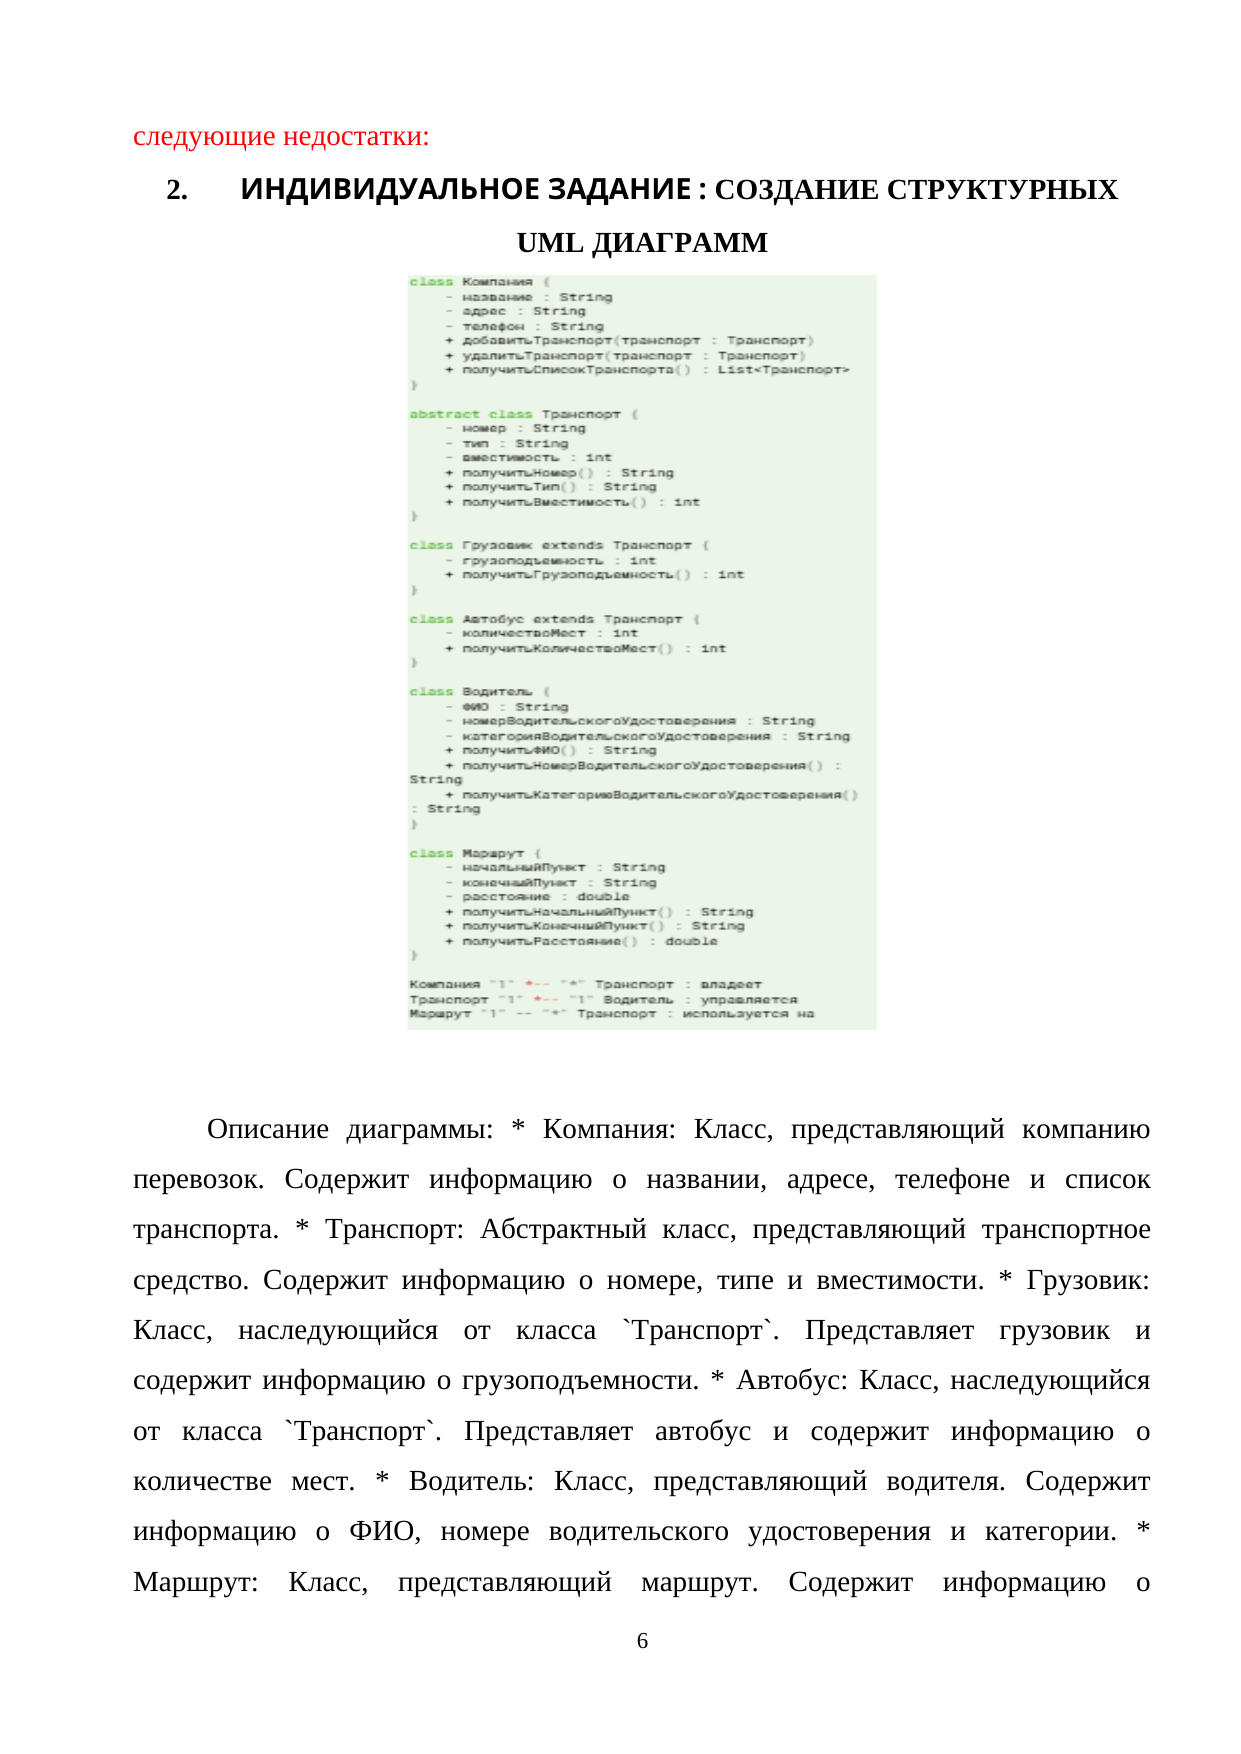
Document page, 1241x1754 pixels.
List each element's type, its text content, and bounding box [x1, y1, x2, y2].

list Индивидуальное задание : Создание структурных UML диаграмм [133, 168, 1152, 258]
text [133, 118, 1152, 152]
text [133, 1111, 1152, 1597]
picture [407, 275, 877, 1030]
